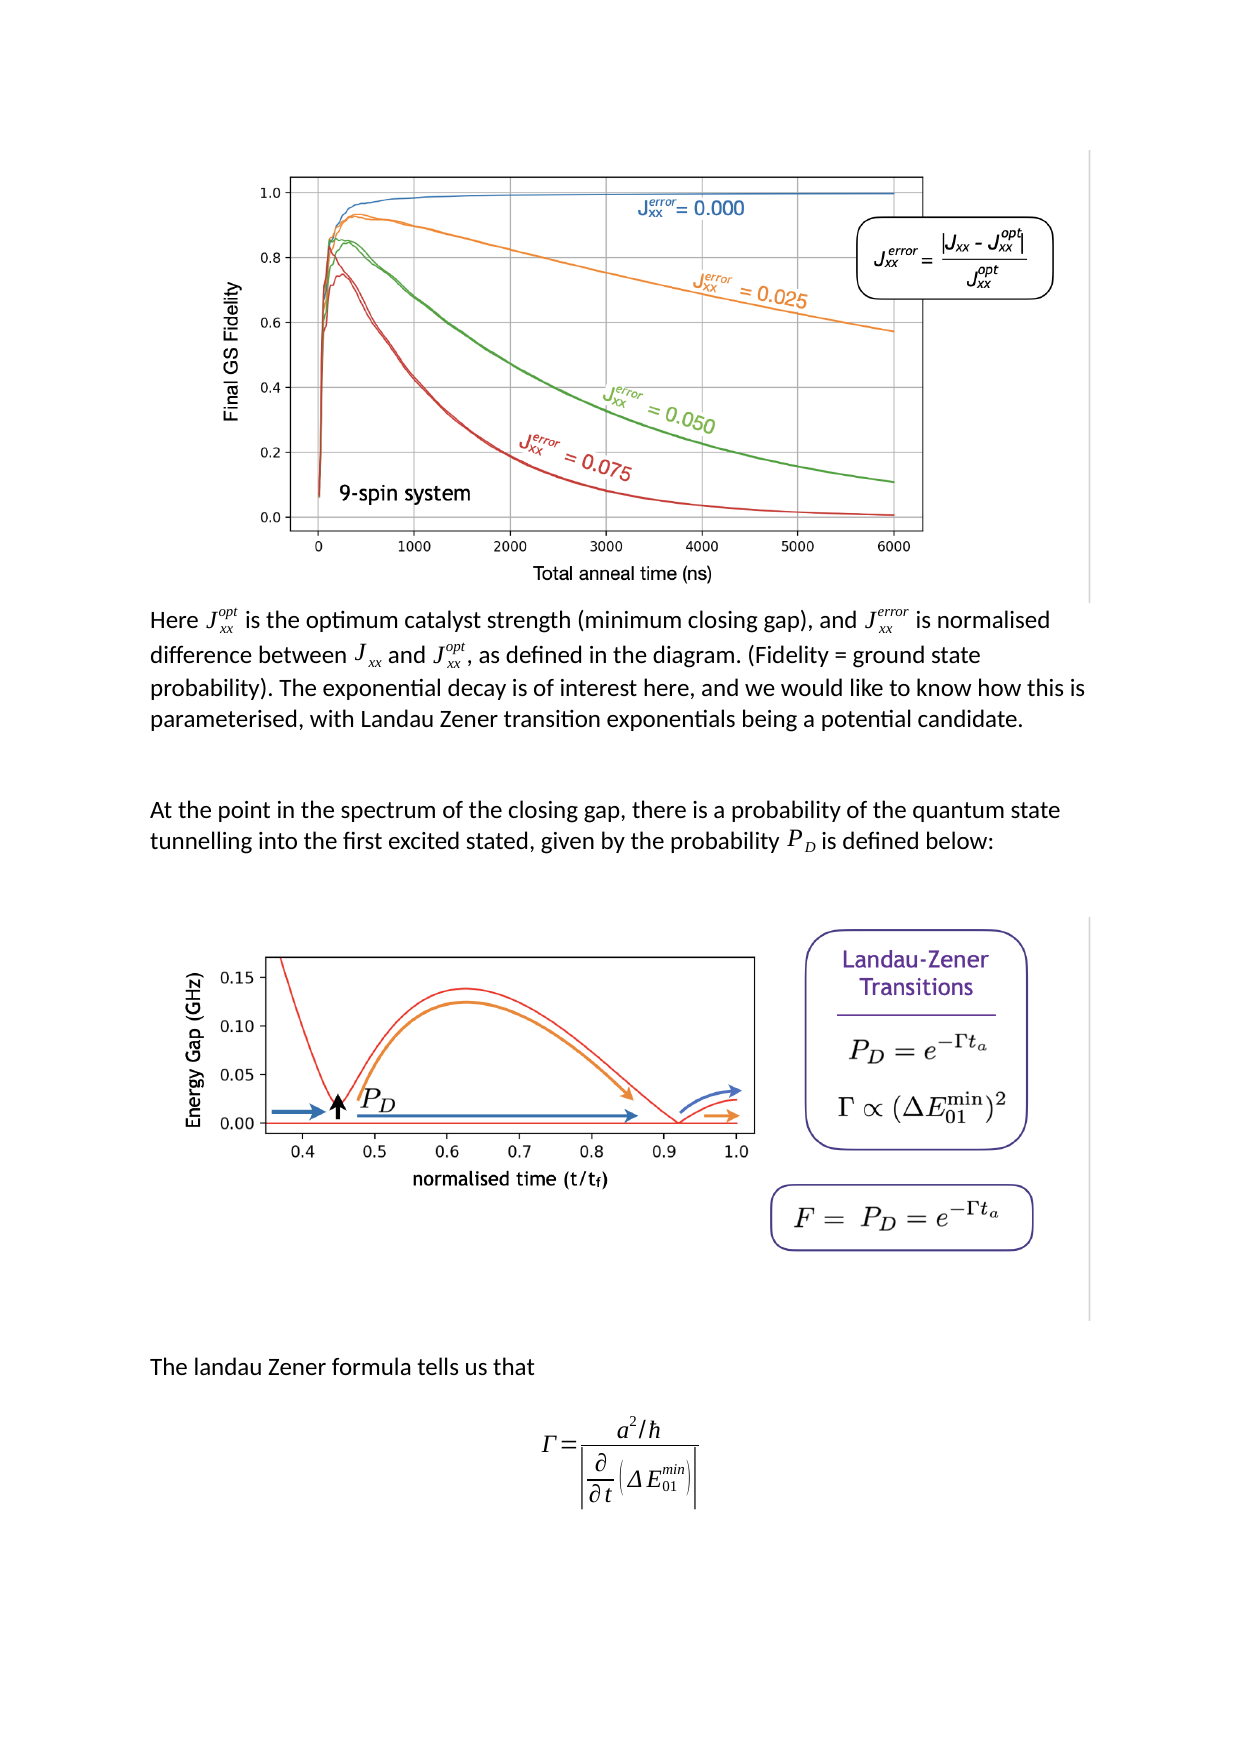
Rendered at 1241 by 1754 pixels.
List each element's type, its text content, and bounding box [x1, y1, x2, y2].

text At the point in the spectrum of the closing gap, there is a probability of the quantum state tunnelling into the first excited stated, given by the probability is defined below: [150, 794, 1090, 856]
text The landau Zener formula tells us that [150, 1351, 1090, 1382]
text Here is the optimum catalyst strength (minimum closing gap), and is normalised difference between and , as defined in the diagram. (Fidelity = ground state probability). The exponential decay is of interest here, and we would like to know how this is parameterised, with Landau Zener transition exponentials being a potential candidate. [150, 603, 1090, 733]
picture [150, 150, 1091, 603]
picture [150, 917, 1091, 1321]
